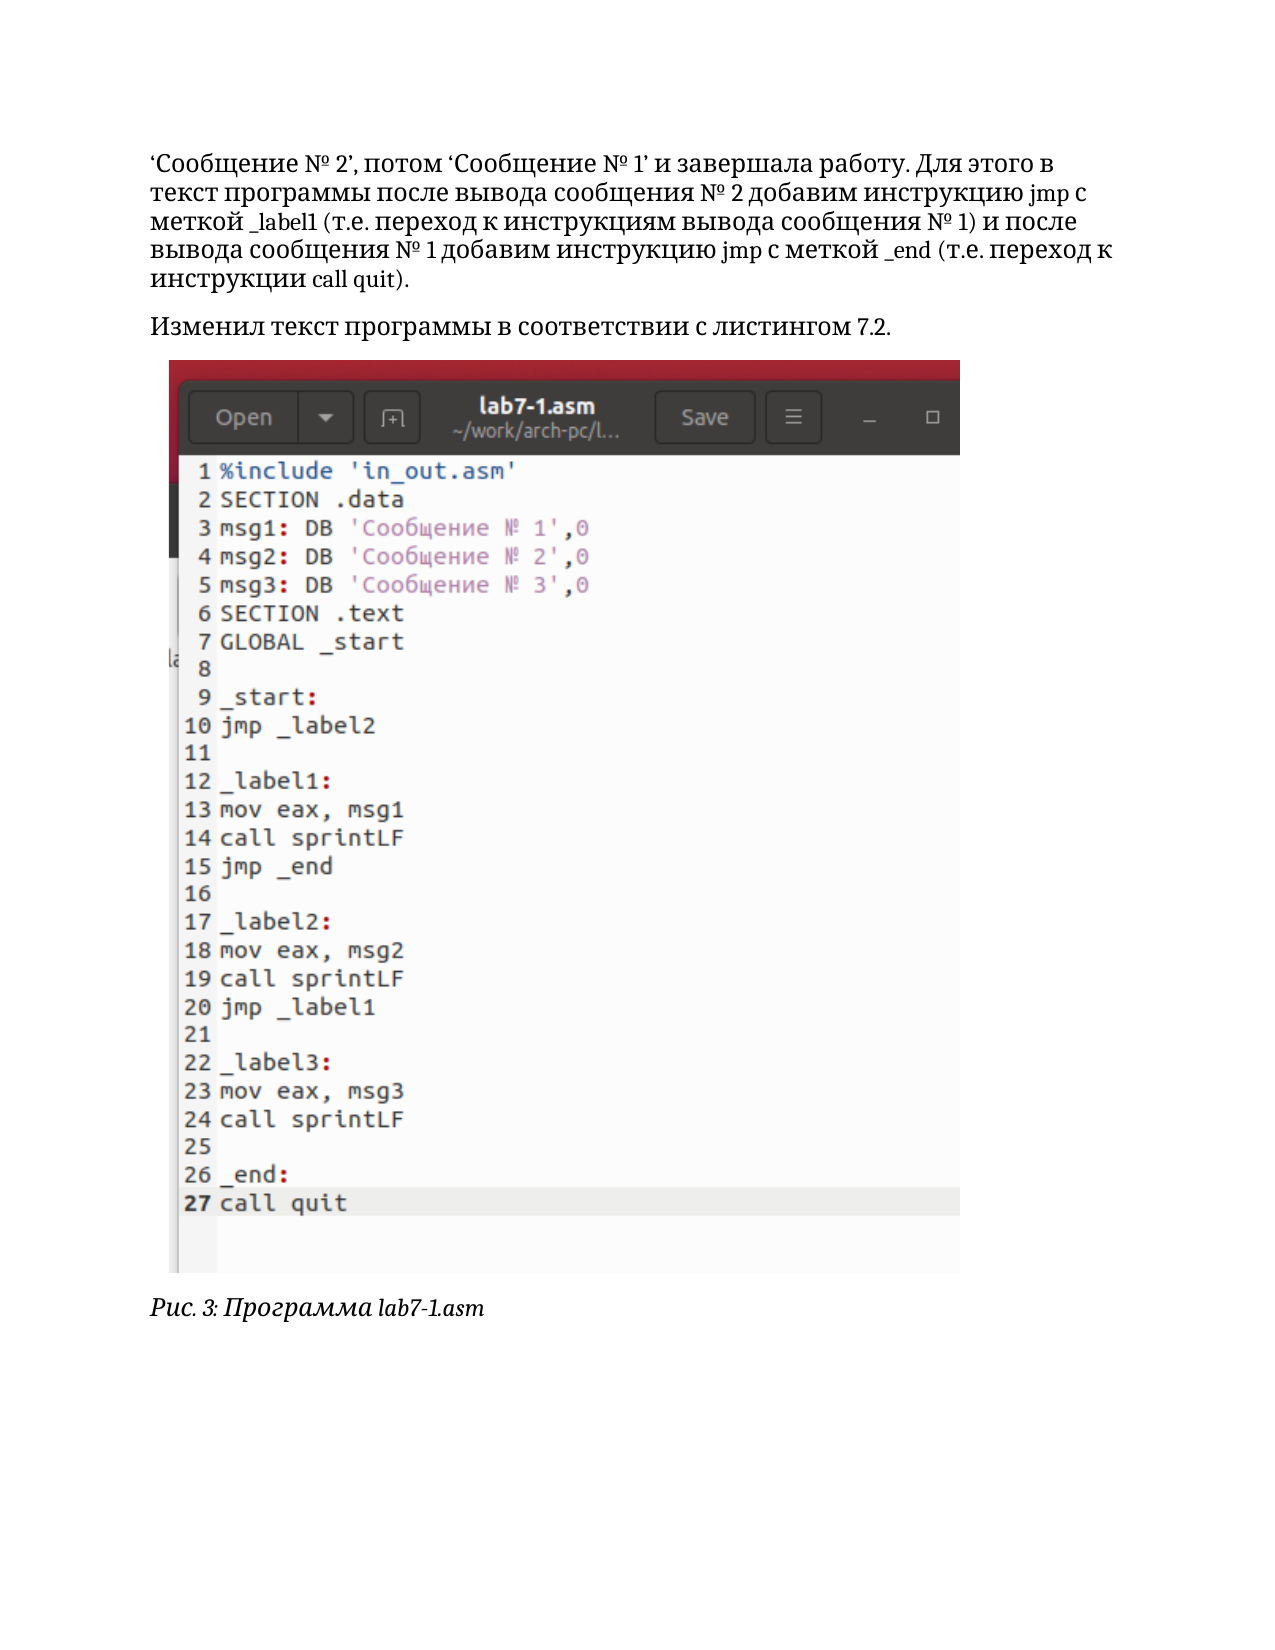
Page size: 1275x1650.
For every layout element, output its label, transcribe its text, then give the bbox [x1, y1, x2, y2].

text Рис. 3: Программа lab7-1.asm [150, 1293, 1125, 1322]
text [150, 150, 1125, 294]
text Изменил текст программы в соответствии с листингом 7.2. [150, 312, 1125, 341]
picture [168, 360, 960, 1273]
